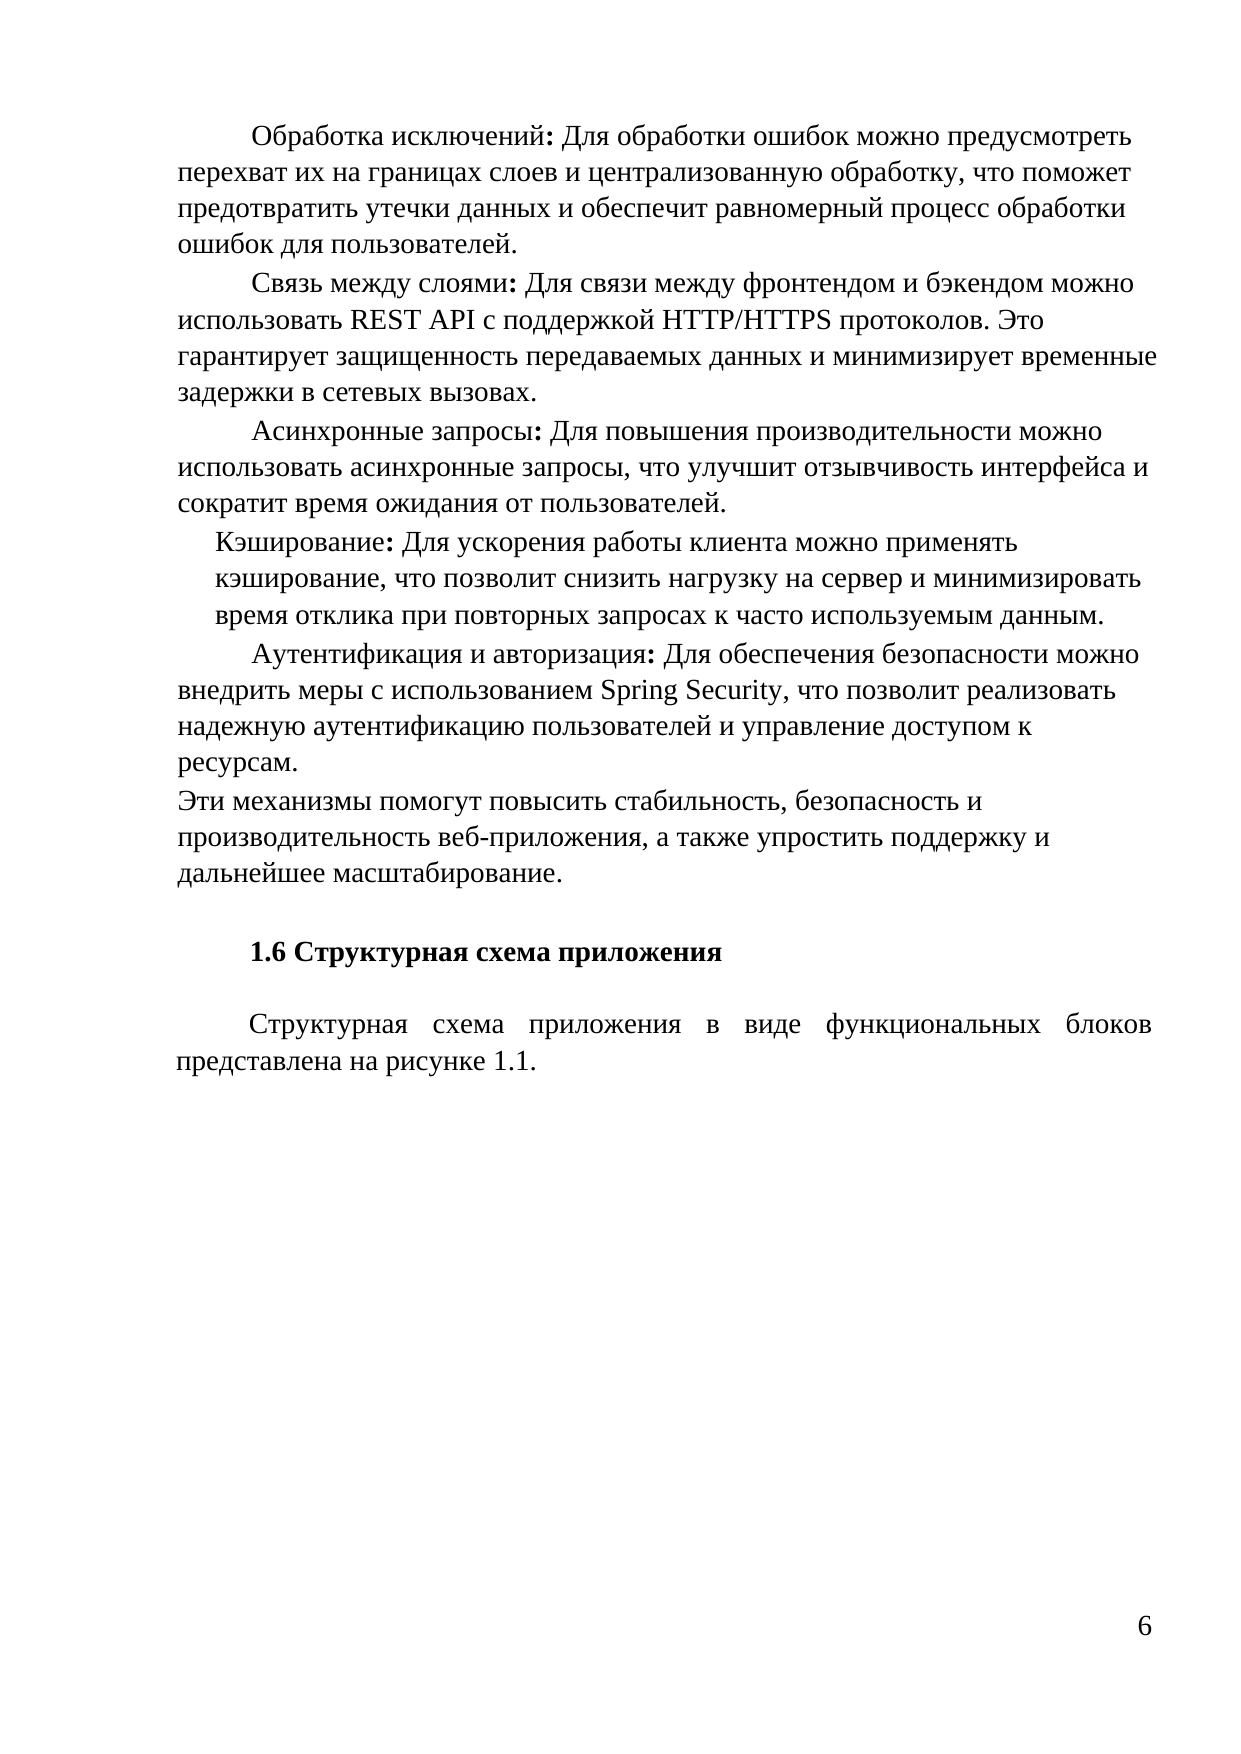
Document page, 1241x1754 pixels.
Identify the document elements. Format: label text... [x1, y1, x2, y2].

text Обработка исключений: Для обработки ошибок можно предусмотреть перехват их на границах слоев и централизованную обработку, что поможет предотвратить утечки данных и обеспечит равномерный процесс обработки ошибок для пользователей. [177, 118, 1160, 260]
text Асинхронные запросы: Для повышения производительности можно использовать асинхронные запросы, что улучшит отзывчивость интерфейса и сократит время ожидания от пользователей. [177, 413, 1160, 519]
text Структурная схема приложения в виде функциональных блоков представлена на рисунке 1.1. [176, 1006, 1152, 1077]
text Кэширование: Для ускорения работы клиента можно применять кэширование, что позволит снизить нагрузку на сервер и минимизировать время отклика при повторных запросах к часто используемым данным. [215, 524, 1160, 630]
text Эти механизмы помогут повысить стабильность, безопасность и производительность веб-приложения, а также упростить поддержку и дальнейшее масштабирование. [177, 783, 1160, 889]
text Аутентификация и авторизация: Для обеспечения безопасности можно внедрить меры с использованием Spring Security, что позволит реализовать надежную аутентификацию пользователей и управление доступом к ресурсам. [177, 636, 1160, 778]
subtitle Структурная схема приложения [249, 934, 1160, 967]
text Связь между слоями: Для связи между фронтендом и бэкендом можно использовать REST API с поддержкой HTTP/HTTPS протоколов. Это гарантирует защищенность передаваемых данных и минимизирует временные задержки в сетевых вызовах. [177, 266, 1160, 408]
